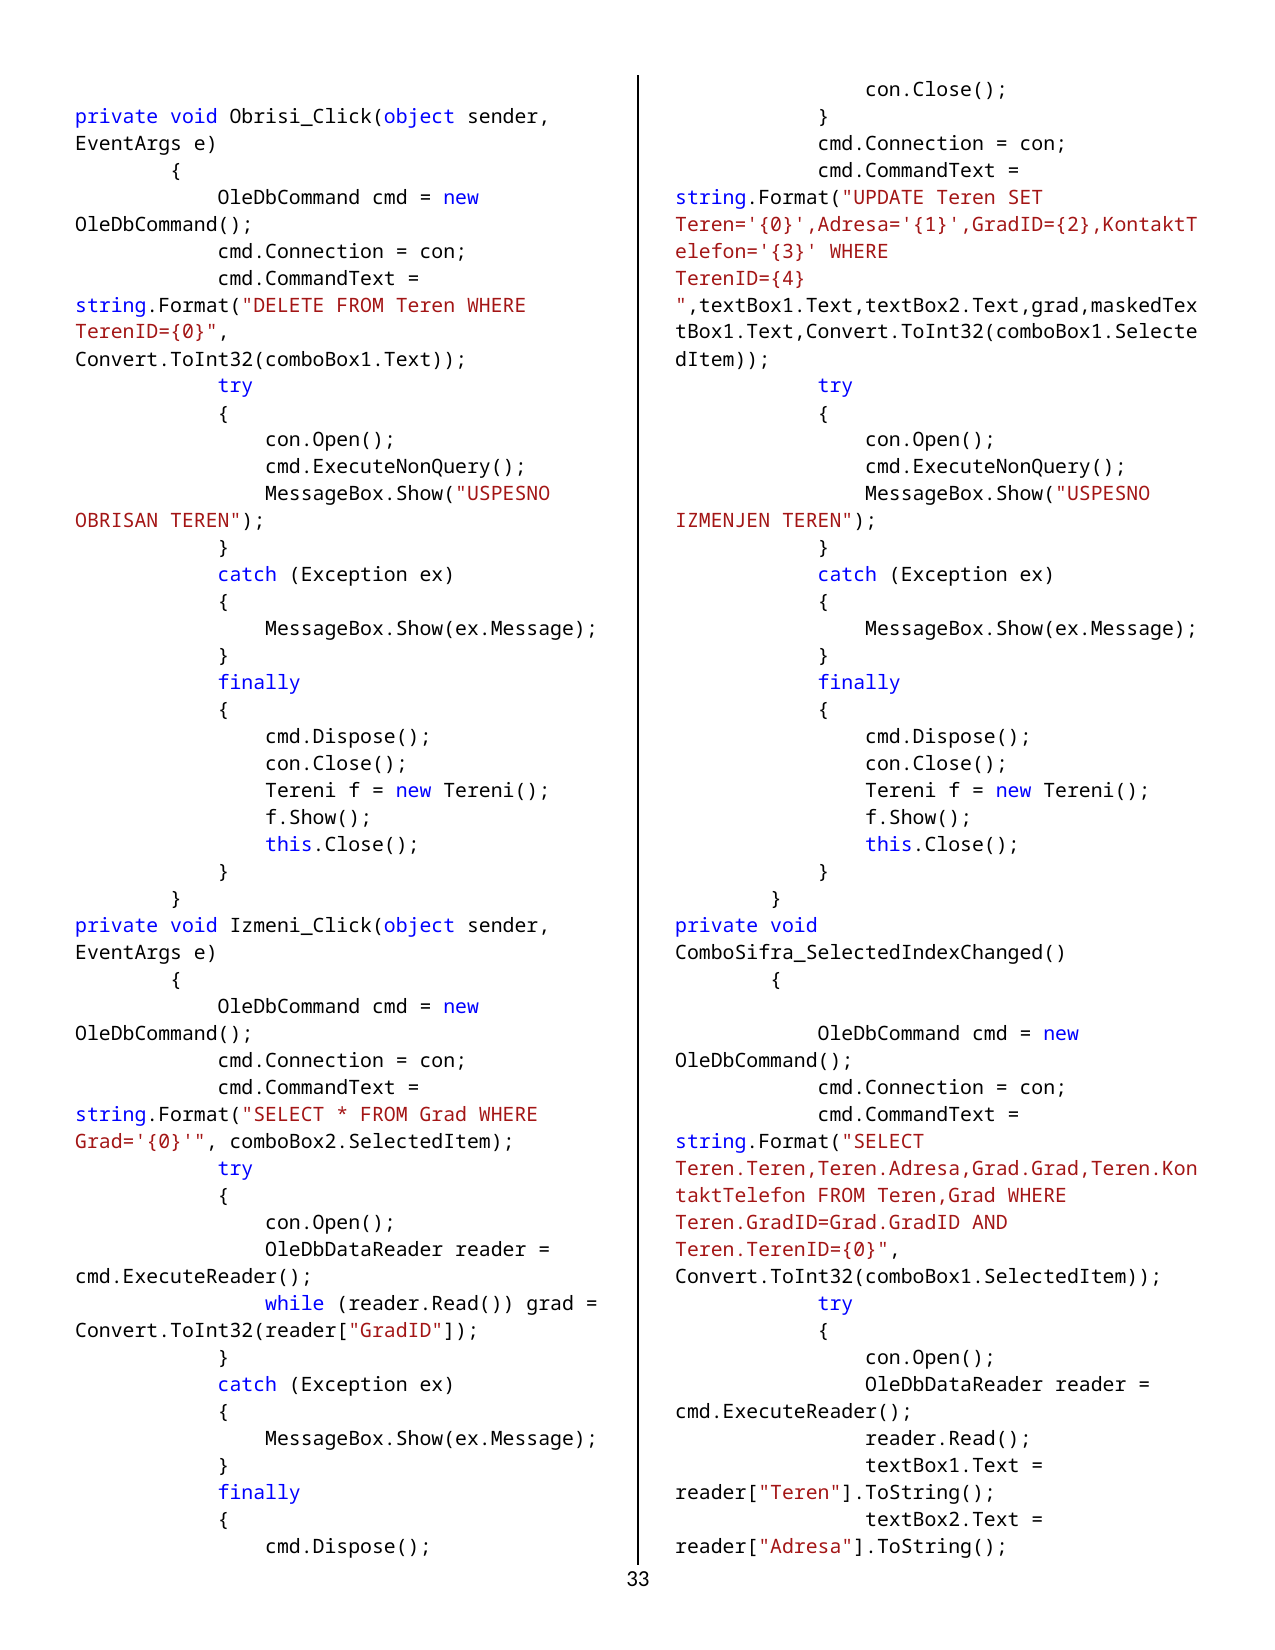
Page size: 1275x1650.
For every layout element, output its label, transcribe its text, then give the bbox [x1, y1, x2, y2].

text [675, 1370, 1200, 1424]
text try [675, 372, 1200, 399]
text MessageBox.Show("USPESNO IZMENJEN TEREN"); [675, 480, 1200, 534]
text con.Open(); [75, 426, 600, 453]
text cmd.Dispose(); [75, 722, 600, 749]
text con.Open(); [675, 1343, 1200, 1370]
text { [675, 696, 1200, 722]
text { [75, 399, 600, 426]
text cmd.Dispose(); [675, 722, 1200, 749]
text MessageBox.Show(ex.Message); [75, 1424, 600, 1451]
text } [75, 884, 600, 911]
text MessageBox.Show(ex.Message); [675, 614, 1200, 642]
text { [75, 696, 600, 722]
text { [675, 1316, 1200, 1343]
text } [75, 642, 600, 668]
text this.Close(); [75, 830, 600, 857]
text cmd.Dispose(); [75, 1532, 600, 1559]
text { [675, 588, 1200, 614]
text cmd.CommandText = string.Format("UPDATE Teren SET Teren='{0}',Adresa='{1}',GradID={2},KontaktTelefon='{3}' WHERE TerenID={4}",textBox1.Text,textBox2.Text,grad,maskedTextBox1.Text,Convert.ToInt32(comboBox1.SelectedItem)); [675, 156, 1200, 372]
text finally [75, 668, 600, 696]
text cmd.Connection = con; [675, 129, 1200, 156]
text } [675, 857, 1200, 884]
text { [75, 1505, 600, 1532]
text { [675, 965, 1200, 992]
text f.Show(); [675, 803, 1200, 830]
text OleDbDataReader reader = cmd.ExecuteReader(); [75, 1235, 600, 1289]
text while (reader.Read()) grad = Convert.ToInt32(reader["GradID"]); [75, 1289, 600, 1343]
text cmd.CommandText = string.Format("SELECT Teren.Teren,Teren.Adresa,Grad.Grad,Teren.KontaktTelefon FROM Teren,Grad WHERE Teren.GradID=Grad.GradID AND Teren.TerenID={0}", Convert.ToInt32(comboBox1.SelectedItem)); [675, 1100, 1200, 1289]
text cmd.ExecuteNonQuery(); [75, 453, 600, 480]
text cmd.Connection = con; [75, 237, 600, 264]
text f.Show(); [75, 803, 600, 830]
text { [675, 399, 1200, 426]
text con.Close(); [675, 749, 1200, 776]
text { [75, 1181, 600, 1208]
text private void Obrisi_Click(object sender, EventArgs e) [75, 102, 600, 156]
text reader.Read(); [675, 1424, 1200, 1451]
text { [75, 156, 600, 183]
text finally [675, 668, 1200, 696]
text cmd.ExecuteNonQuery(); [675, 453, 1200, 480]
text OleDbCommand cmd = new OleDbCommand(); [675, 1019, 1200, 1073]
text cmd.CommandText = string.Format("SELECT * FROM Grad WHERE Grad='{0}'", comboBox2.SelectedItem); [75, 1073, 600, 1154]
text OleDbCommand cmd = new OleDbCommand(); [75, 183, 600, 237]
text con.Close(); [75, 749, 600, 776]
text MessageBox.Show(ex.Message); [75, 614, 600, 642]
text cmd.Connection = con; [75, 1046, 600, 1073]
text con.Open(); [675, 426, 1200, 453]
text Tereni f = new Tereni(); [675, 776, 1200, 803]
text catch (Exception ex) [75, 1370, 600, 1397]
text cmd.CommandText = string.Format("DELETE FROM Teren WHERE TerenID={0}", Convert.ToInt32(comboBox1.Text)); [75, 264, 600, 372]
text { [75, 965, 600, 992]
text } [75, 857, 600, 884]
text try [675, 1289, 1200, 1316]
text } [675, 642, 1200, 668]
text con.Open(); [75, 1208, 600, 1235]
text } [75, 1451, 600, 1478]
text cmd.Connection = con; [675, 1073, 1200, 1100]
text catch (Exception ex) [75, 561, 600, 588]
text con.Close(); [675, 75, 1200, 102]
text } [675, 534, 1200, 561]
text private void ComboSifra_SelectedIndexChanged() [675, 911, 1200, 965]
text } [675, 884, 1200, 911]
text } [75, 534, 600, 561]
text { [75, 588, 600, 614]
text OleDbCommand cmd = new OleDbCommand(); [75, 992, 600, 1046]
text { [75, 1397, 600, 1424]
text try [75, 1154, 600, 1181]
text finally [75, 1478, 600, 1505]
text private void Izmeni_Click(object sender, EventArgs e) [75, 911, 600, 965]
text this.Close(); [675, 830, 1200, 857]
text try [75, 372, 600, 399]
text MessageBox.Show("USPESNO OBRISAN TEREN"); [75, 480, 600, 534]
text } [75, 1343, 600, 1370]
text textBox2.Text = reader["Adresa"].ToString(); [675, 1505, 1200, 1559]
text } [675, 102, 1200, 129]
text catch (Exception ex) [675, 561, 1200, 588]
text Tereni f = new Tereni(); [75, 776, 600, 803]
text textBox1.Text = reader["Teren"].ToString(); [675, 1451, 1200, 1505]
